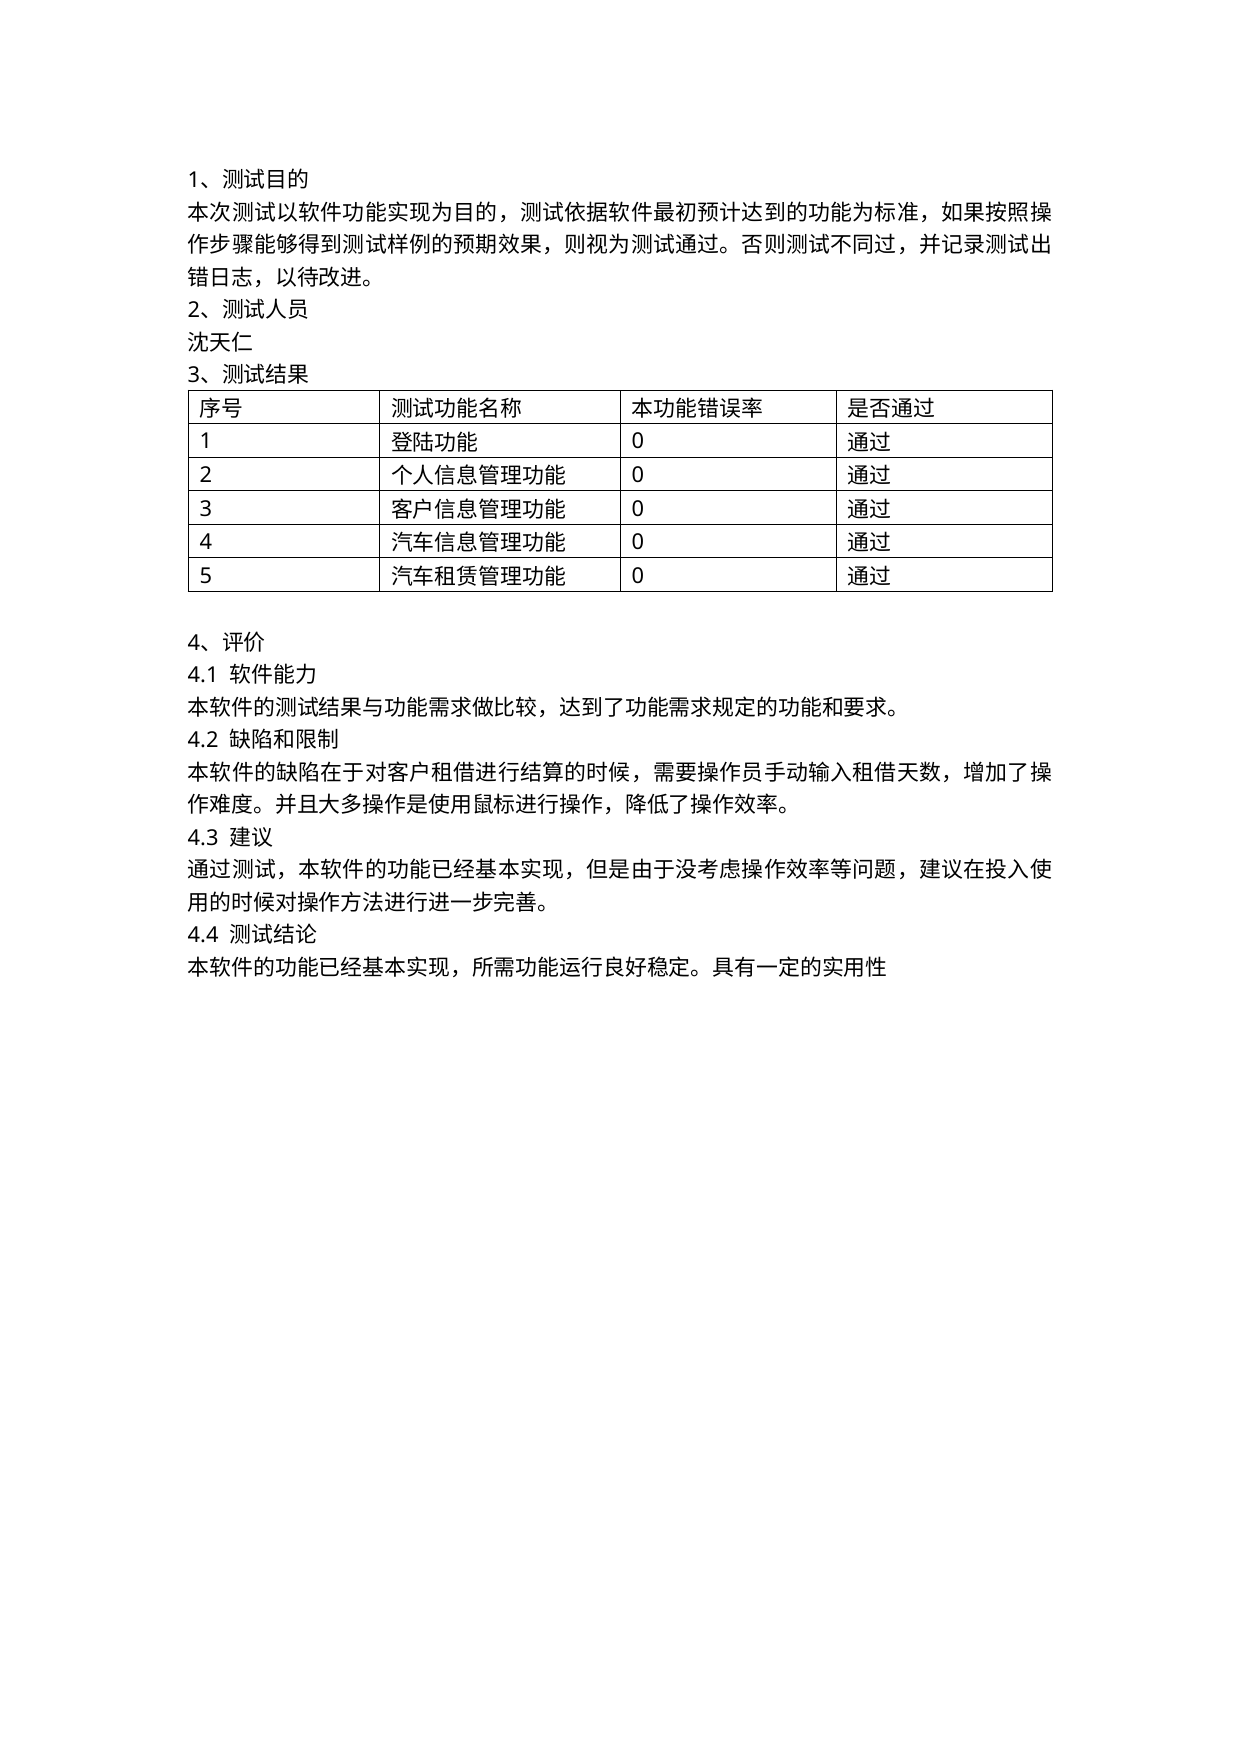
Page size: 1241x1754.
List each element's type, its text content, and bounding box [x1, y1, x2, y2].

table_cell 个人信息管理功能 [380, 458, 620, 490]
text 4、评价 [187, 624, 1053, 657]
table_cell 通过 [837, 424, 1052, 457]
table_cell 通过 [837, 525, 1052, 557]
text 本软件的测试结果与功能需求做比较，达到了功能需求规定的功能和要求。 [187, 689, 1053, 722]
table_cell 0 [621, 558, 836, 591]
table_cell 0 [621, 458, 836, 490]
table_header 是否通过 [837, 391, 1052, 423]
table_header 测试功能名称 [380, 391, 620, 423]
text 4.1 软件能力 [187, 657, 1053, 689]
text 2、测试人员 [187, 292, 1053, 324]
table_cell 2 [189, 458, 379, 490]
table_cell 3 [189, 491, 379, 524]
table_cell 0 [621, 525, 836, 557]
table_cell 通过 [837, 558, 1052, 591]
table_header 序号 [189, 391, 379, 423]
table_cell 0 [621, 491, 836, 524]
table_header 本功能错误率 [621, 391, 836, 423]
table_cell 汽车信息管理功能 [380, 525, 620, 557]
table_cell 通过 [837, 458, 1052, 490]
table_cell 4 [189, 525, 379, 557]
table_cell 登陆功能 [380, 424, 620, 457]
text 沈天仁 [187, 324, 1053, 357]
text 本次测试以软件功能实现为目的，测试依据软件最初预计达到的功能为标准，如果按照操作步骤能够得到测试样例的预期效果，则视为测试通过。否则测试不同过，并记录测试出错日志，以待改进。 [187, 194, 1053, 292]
table_cell 客户信息管理功能 [380, 491, 620, 524]
text 本软件的缺陷在于对客户租借进行结算的时候，需要操作员手动输入租借天数，增加了操作难度。并且大多操作是使用鼠标进行操作，降低了操作效率。 [187, 754, 1053, 819]
text 通过测试，本软件的功能已经基本实现，但是由于没考虑操作效率等问题，建议在投入使用的时候对操作方法进行进一步完善。 [187, 852, 1053, 917]
text 4.2 缺陷和限制 [187, 722, 1053, 754]
table_cell 1 [189, 424, 379, 457]
table_cell 汽车租赁管理功能 [380, 558, 620, 591]
text 1、测试目的 [187, 162, 1053, 194]
text 3、测试结果 [187, 357, 1053, 389]
table_cell 通过 [837, 491, 1052, 524]
table_cell 5 [189, 558, 379, 591]
text 4.3 建议 [187, 819, 1053, 852]
text 4.4 测试结论 [187, 917, 1053, 949]
text 本软件的功能已经基本实现，所需功能运行良好稳定。具有一定的实用性 [187, 949, 1053, 982]
table_cell 0 [621, 424, 836, 457]
